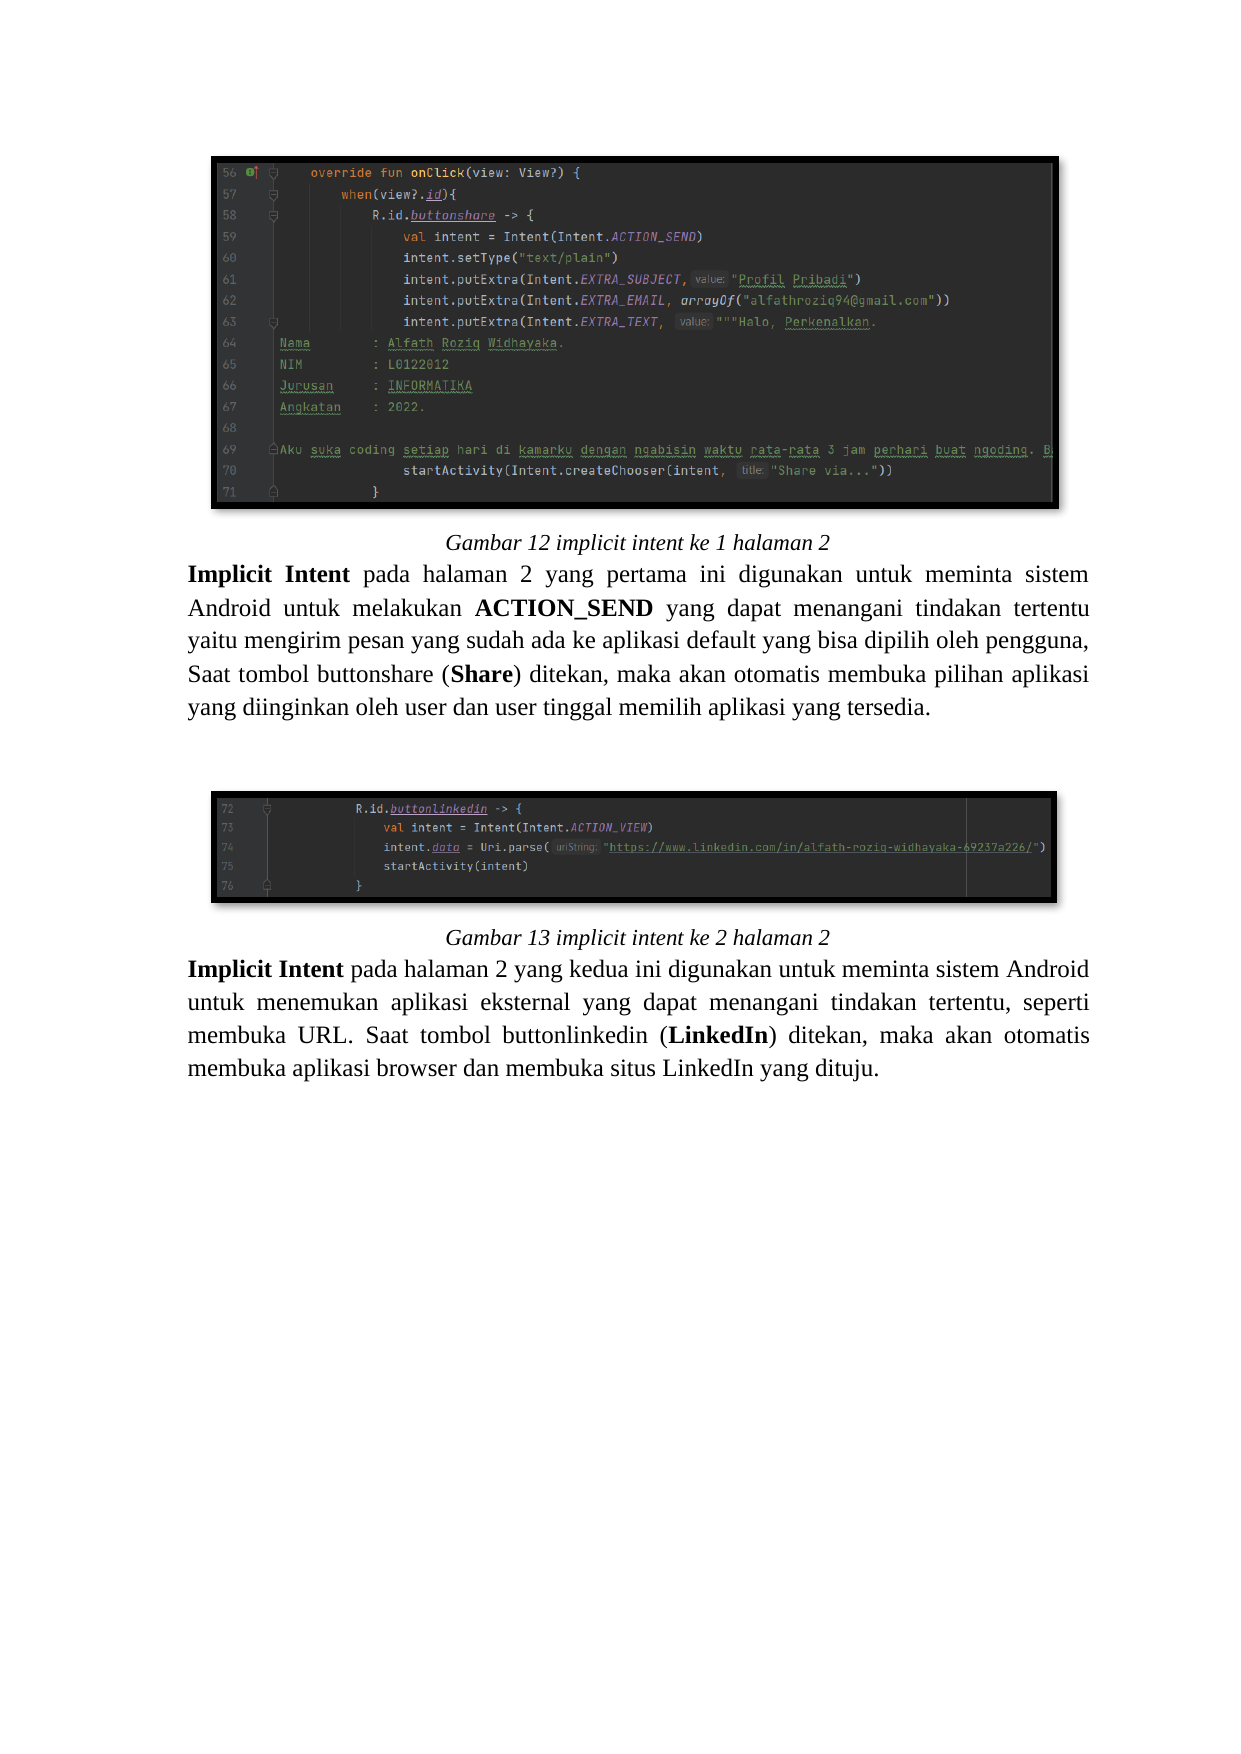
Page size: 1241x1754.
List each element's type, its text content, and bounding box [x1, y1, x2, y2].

picture [217, 163, 1053, 502]
text Implicit Intent pada halaman 2 yang kedua ini digunakan untuk meminta sistem Android untuk menemukan aplikasi eksternal yang dapat menangani tindakan tertentu, seperti membuka URL. Saat tombol buttonlinkedin (LinkedIn) ditekan, maka akan otomatis membuka aplikasi browser dan membuka situs LinkedIn yang dituju. [187, 954, 1090, 1082]
picture [217, 798, 1051, 897]
text Gambar 13 implicit intent ke 2 halaman 2 [187, 924, 1090, 950]
text Gambar 12 implicit intent ke 1 halaman 2 [187, 529, 1090, 556]
text Implicit Intent pada halaman 2 yang pertama ini digunakan untuk meminta sistem Android untuk melakukan ACTION_SEND yang dapat menangani tindakan tertentu yaitu mengirim pesan yang sudah ada ke aplikasi default yang bisa dipilih oleh pengguna, Saat tombol buttonshare (Share) ditekan, maka akan otomatis membuka pilihan aplikasi yang diinginkan oleh user dan user tinggal memilih aplikasi yang tersedia. [187, 559, 1090, 720]
